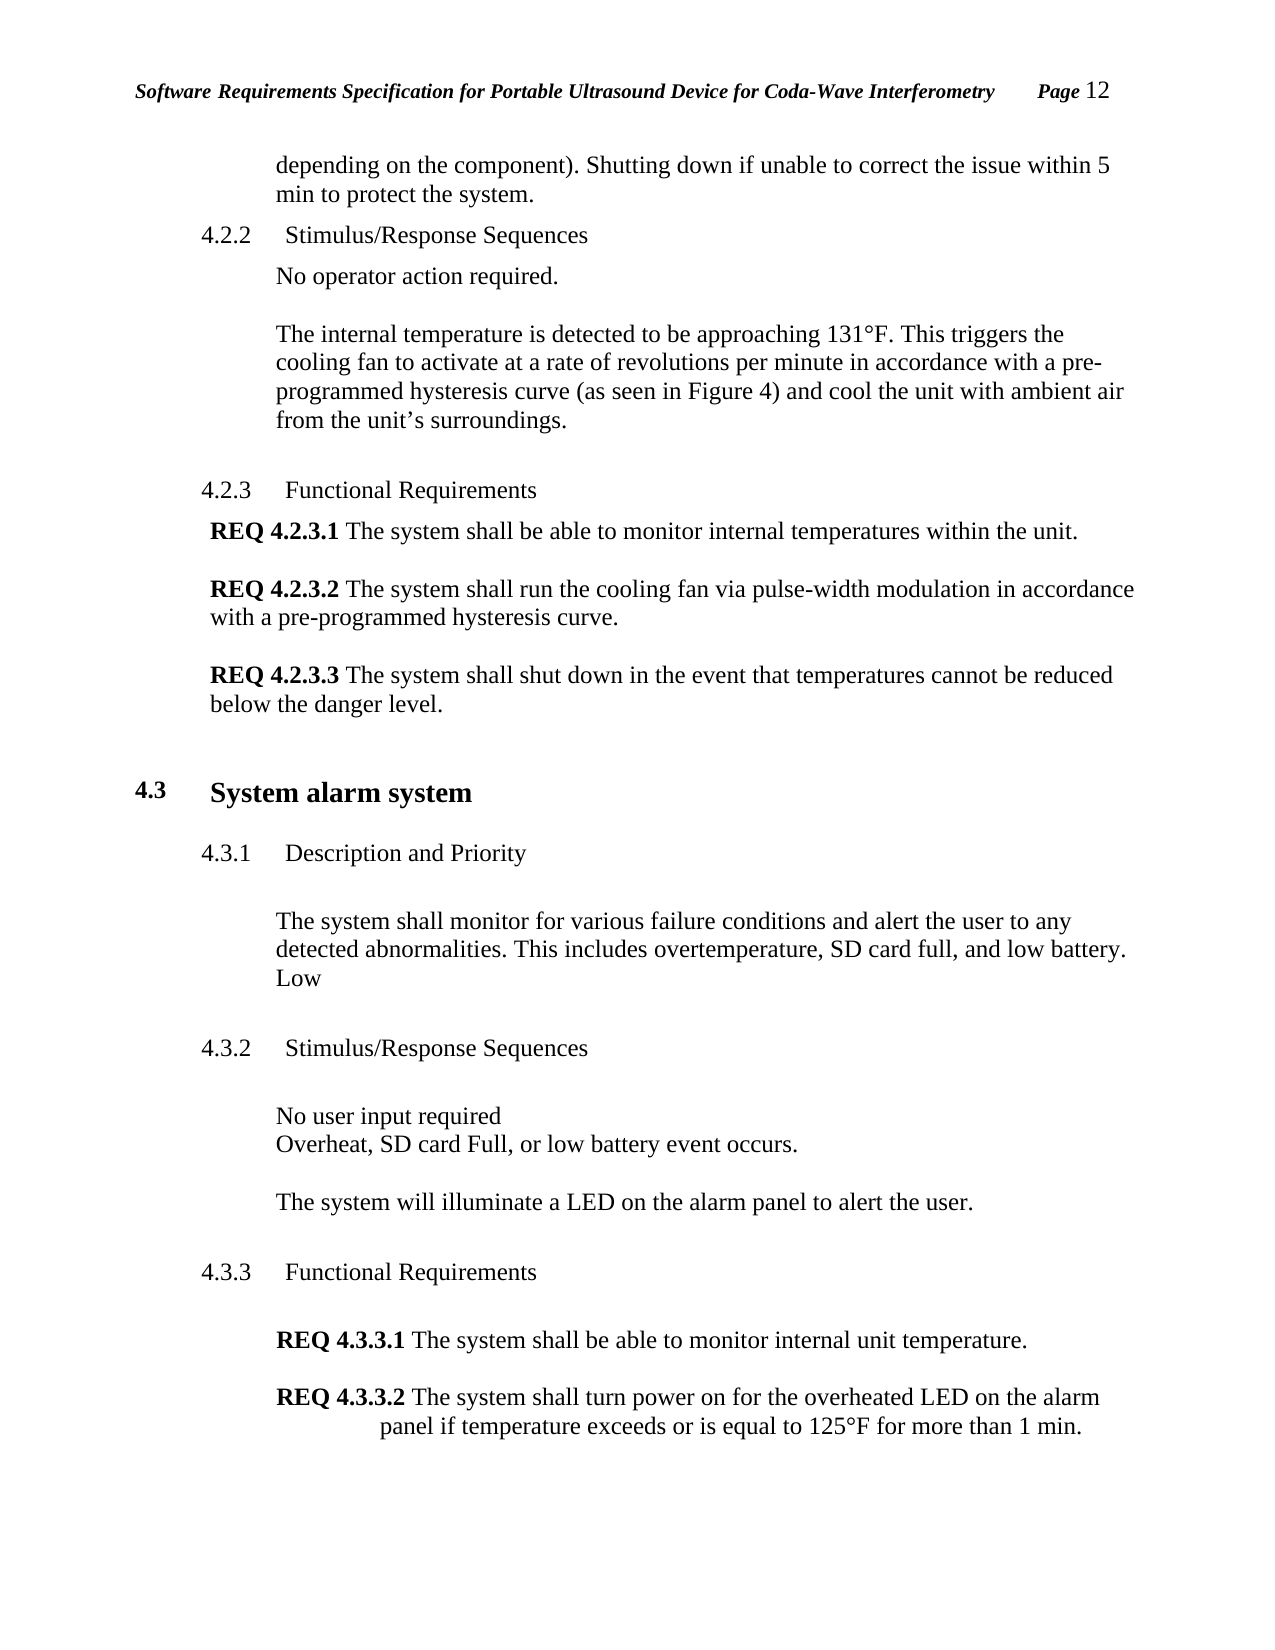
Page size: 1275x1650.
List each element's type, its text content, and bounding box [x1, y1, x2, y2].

text REQ 4.2.3.2 The system shall run the cooling fan via pulse-width modulation in accordance with a pre-programmed hysteresis curve. [210, 574, 1140, 631]
text 4.2.2 Stimulus/Response Sequences [201, 220, 1140, 249]
text 4.3.2 Stimulus/Response Sequences [201, 1033, 1140, 1062]
text The system will illuminate a LED on the alarm panel to alert the user. [276, 1187, 1140, 1216]
text 4.3.3 Functional Requirements [201, 1257, 1140, 1286]
text REQ 4.3.3.1 The system shall be able to monitor internal unit temperature. [276, 1325, 1140, 1353]
text REQ 4.2.3.3 The system shall shut down in the event that temperatures cannot be reduced below the danger level. [210, 660, 1140, 717]
text No operator action required. [276, 261, 1140, 290]
subtitle System alarm system [135, 775, 1140, 809]
text REQ 4.2.3.1 The system shall be able to monitor internal temperatures within the unit. [210, 516, 1140, 545]
text 4.2.3 Functional Requirements [201, 475, 1140, 504]
text The internal temperature is detected to be approaching 131°F. This triggers the cooling fan to activate at a rate of revolutions per minute in accordance with a pre-programmed hysteresis curve (as seen in Figure 4) and cool the unit with ambient air from the unit’s surroundings. [276, 319, 1140, 434]
text 4.3.1 Description and Priority [201, 838, 1140, 867]
text REQ 4.3.3.2 The system shall turn power on for the overheated LED on the alarm panel if temperature exceeds or is equal to 125°F for more than 1 min. [276, 1382, 1140, 1440]
text No user input required [276, 1101, 1140, 1129]
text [276, 150, 1140, 207]
text The system shall monitor for various failure conditions and alert the user to any detected abnormalities. This includes overtemperature, SD card full, and low battery. Low [276, 906, 1140, 992]
text Overheat, SD card Full, or low battery event occurs. [276, 1129, 1140, 1158]
